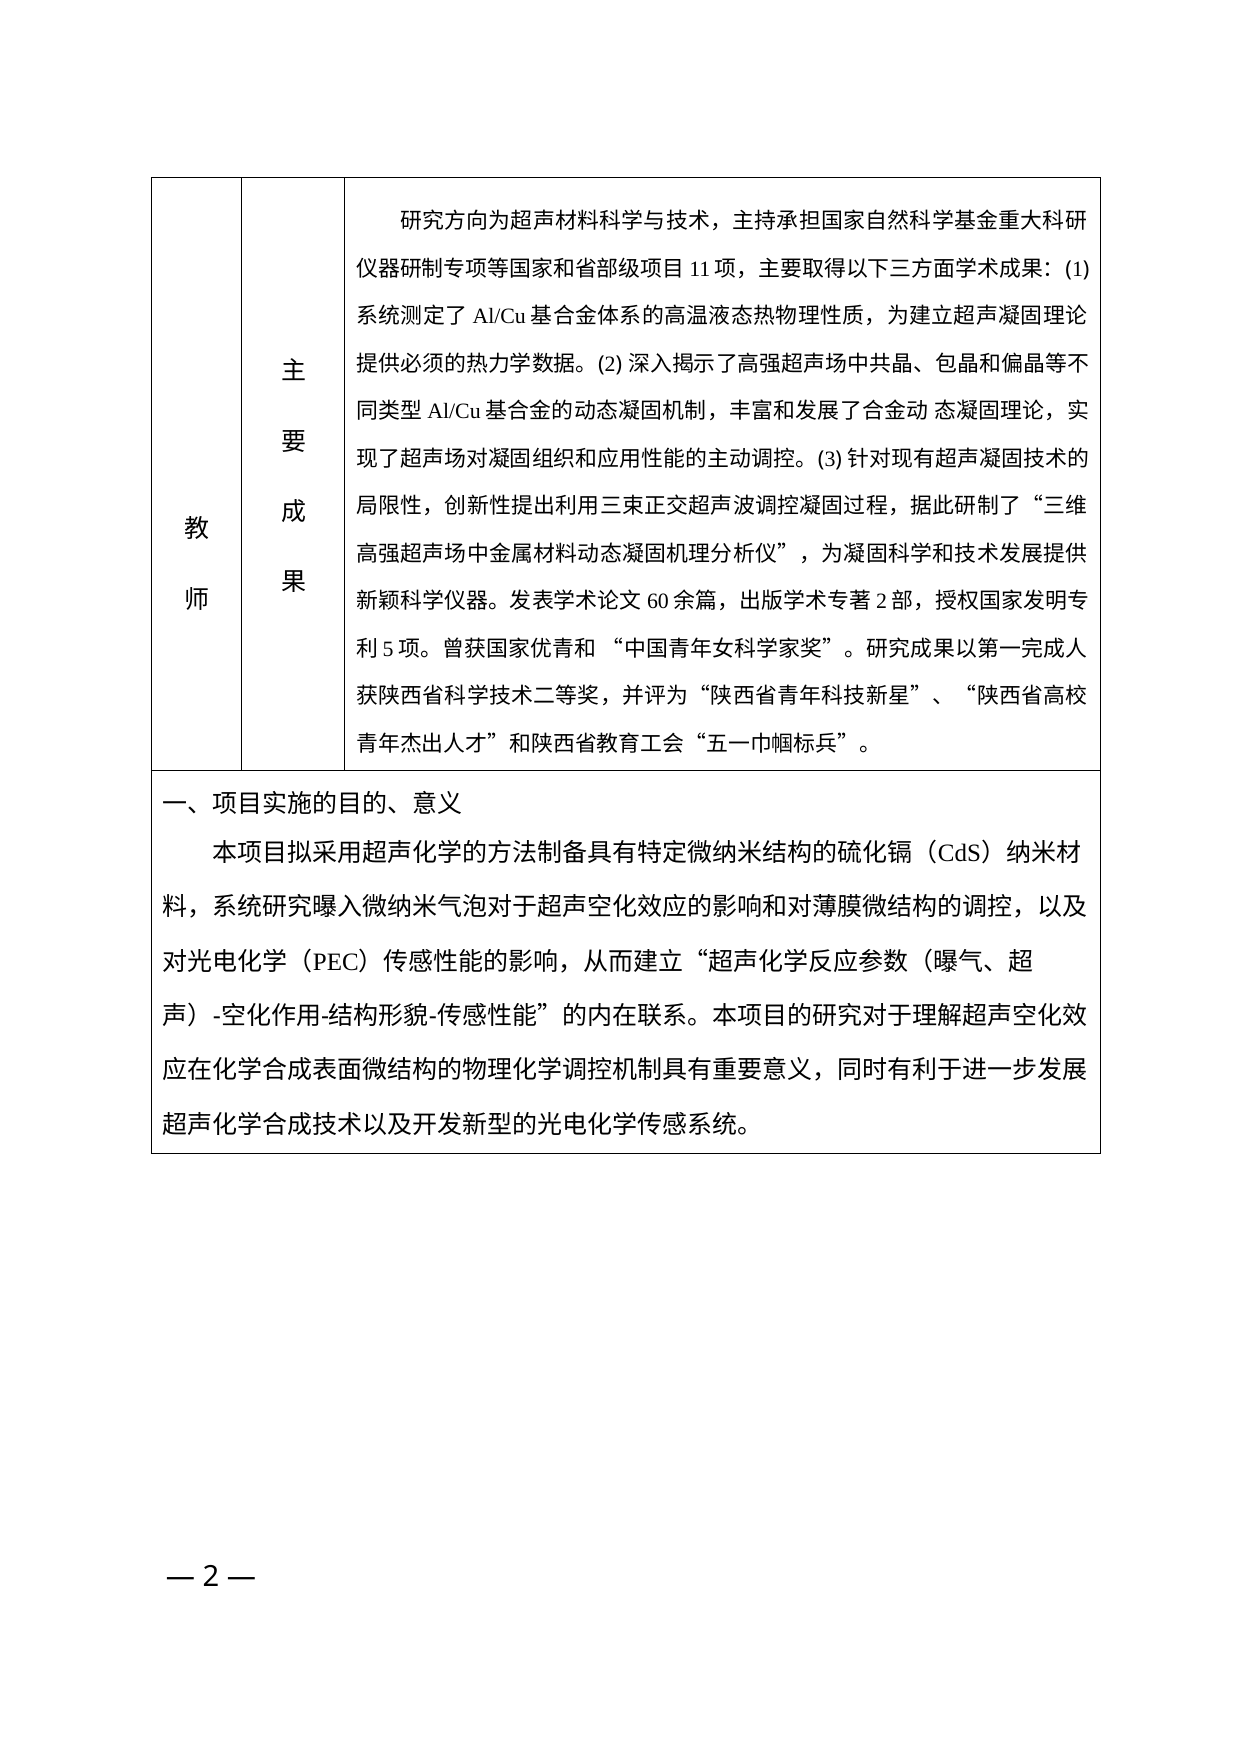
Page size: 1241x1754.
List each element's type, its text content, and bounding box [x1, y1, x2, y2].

table_cell 项目实施的目的、意义 本项目拟采用超声化学的方法制备具有特定微纳米结构的硫化镉（CdS）纳米材料，系统研究曝入微纳米气泡对于超声空化效应的影响和对薄膜微结构的调控，以及对光电化学（PEC）传感性能的影响，从而建立“超声化学反应参数（曝气、超声）-空化作用-结构形貌-传感性能”的内在联系。本项目的研究对于理解超声空化效应在化学合成表面微结构的物理化学调控机制具有重要意义，同时有利于进一步发展超声化学合成技术以及开发新型的光电化学传感系统。 [152, 771, 1100, 1153]
table_cell 研究方向为超声材料科学与技术，主持承担国家自然科学基金重大科研仪器研制专项等国家和省部级项目11项，主要取得以下三方面学术成果：(1) 系统测定了Al/Cu基合金体系的高温液态热物理性质，为建立超声凝固理论提供必须的热力学数据。(2) 深入揭示了高强超声场中共晶、包晶和偏晶等不同类型Al/Cu基合金的动态凝固机制，丰富和发展了合金动 态凝固理论，实现了超声场对凝固组织和应用性能的主动调控。(3) 针对现有超声凝固技术的 局限性，创新性提出利用三束正交超声波调控凝固过程，据此研制了“三维高强超声场中金属材料动态凝固机理分析仪”，为凝固科学和技术发展提供新颖科学仪器。发表学术论文60余篇，出版学术专著2部，授权国家发明专利5项。曾获国家优青和 “中国青年女科学家奖”。研究成果以第一完成人获陕西省科学技术二等奖，并评为“陕西省青年科技新星”、“陕西省高校青年杰出人才”和陕西省教育工会“五一巾帼标兵”。 [345, 178, 1100, 770]
table_cell 主 要 成 果 [242, 178, 344, 770]
